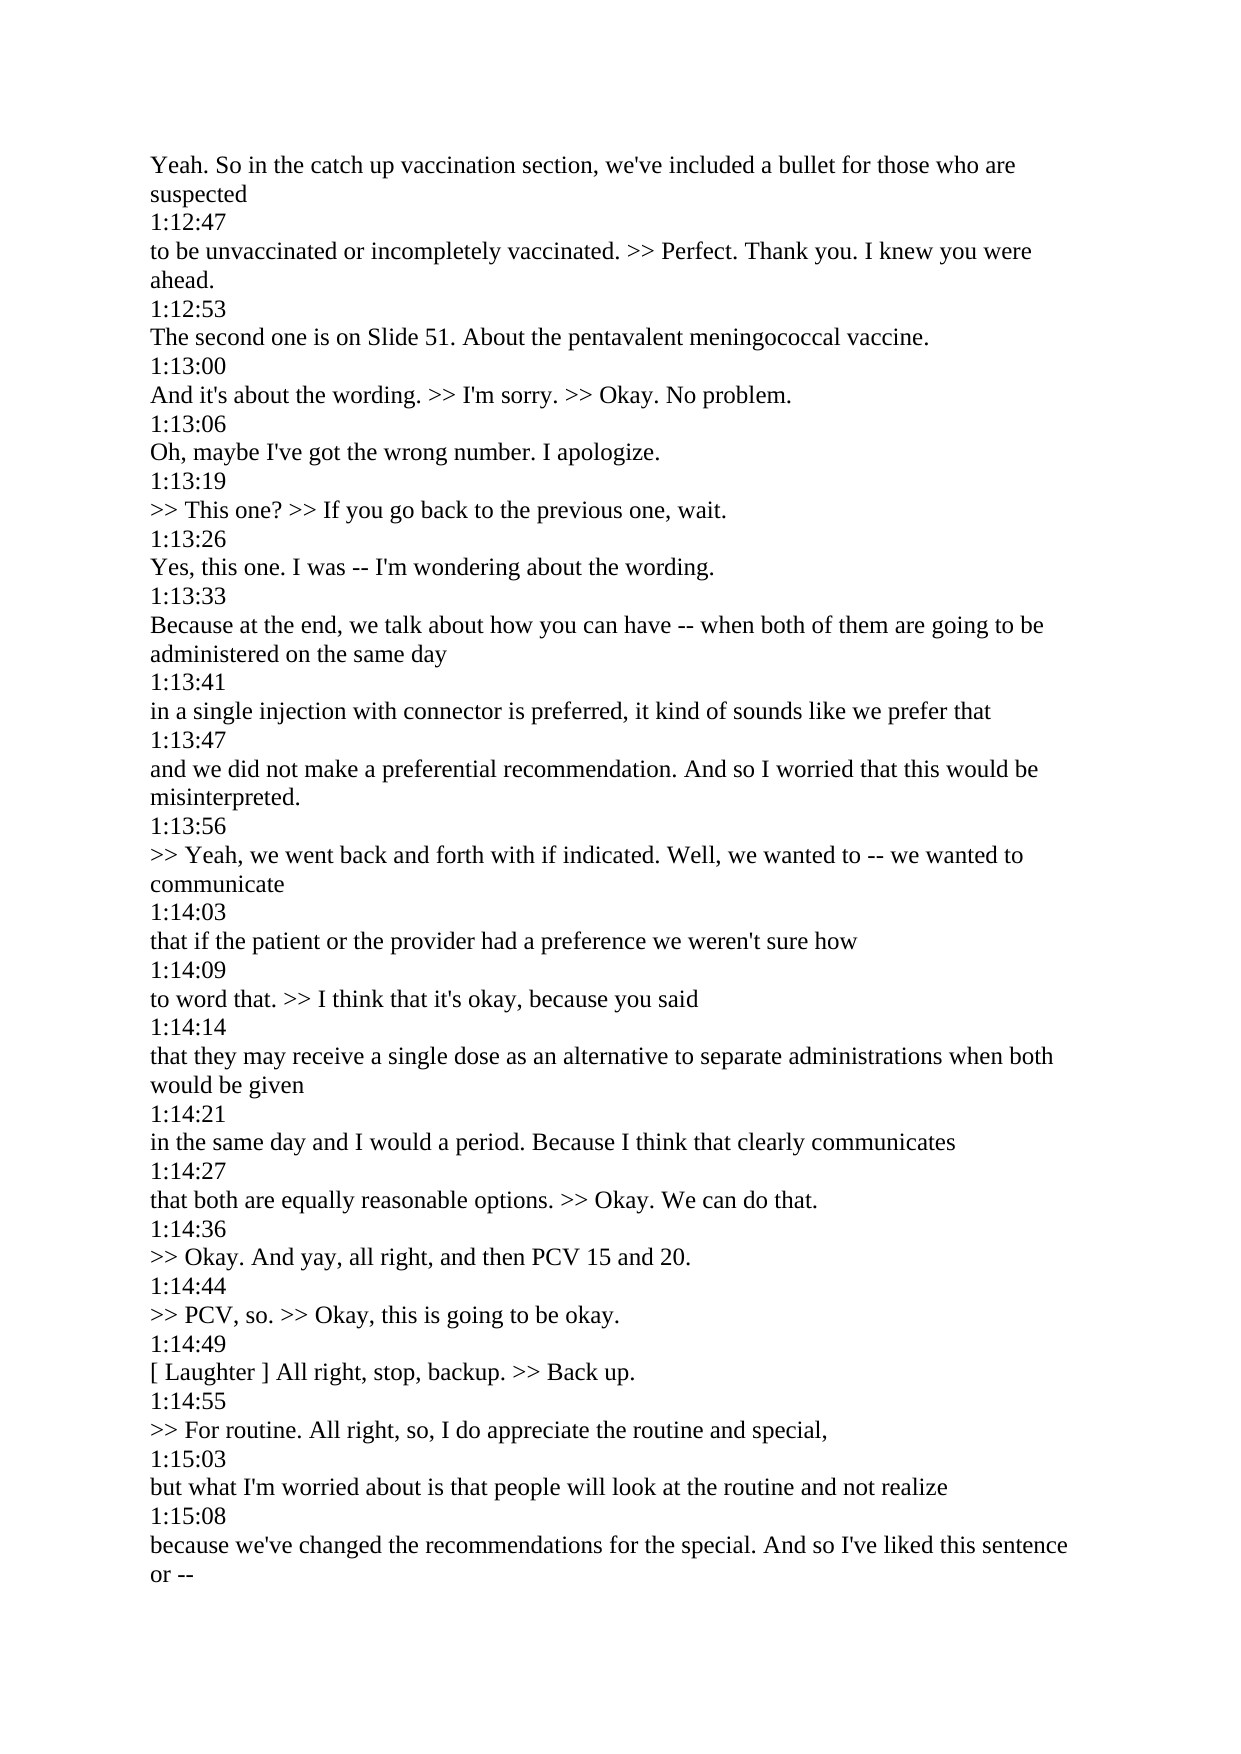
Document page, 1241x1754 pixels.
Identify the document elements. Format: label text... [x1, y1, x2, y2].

text 1:14:21 [150, 1099, 1090, 1127]
text 1:13:41 [150, 667, 1090, 696]
text 1:14:44 [150, 1271, 1090, 1300]
text 1:14:49 [150, 1329, 1090, 1357]
text and we did not make a preferential recommendation. And so I worried that this would be misinterpreted. [150, 754, 1090, 811]
text that they may receive a single dose as an alternative to separate administrations when both would be given [150, 1041, 1090, 1099]
text 1:13:56 [150, 811, 1090, 840]
text 1:13:06 [150, 409, 1090, 437]
text 1:13:33 [150, 581, 1090, 610]
text because we've changed the recommendations for the special. And so I've liked this sentence or -- [150, 1530, 1090, 1587]
text 1:13:47 [150, 725, 1090, 754]
text >> For routine. All right, so, I do appreciate the routine and special, [150, 1415, 1090, 1444]
text in a single injection with connector is preferred, it kind of sounds like we prefer that [150, 696, 1090, 725]
text 1:15:08 [150, 1501, 1090, 1530]
text >> PCV, so. >> Okay, this is going to be okay. [150, 1300, 1090, 1329]
text >> This one? >> If you go back to the previous one, wait. [150, 495, 1090, 524]
text 1:14:09 [150, 955, 1090, 984]
text The second one is on Slide 51. About the pentavalent meningococcal vaccine. [150, 322, 1090, 351]
text 1:12:53 [150, 294, 1090, 322]
text 1:14:14 [150, 1012, 1090, 1041]
text 1:14:27 [150, 1156, 1090, 1185]
text 1:13:00 [150, 351, 1090, 380]
text >> Okay. And yay, all right, and then PCV 15 and 20. [150, 1242, 1090, 1271]
text 1:13:19 [150, 466, 1090, 495]
text And it's about the wording. >> I'm sorry. >> Okay. No problem. [150, 380, 1090, 409]
text that both are equally reasonable options. >> Okay. We can do that. [150, 1185, 1090, 1214]
text 1:14:03 [150, 897, 1090, 926]
text 1:15:03 [150, 1444, 1090, 1472]
text in the same day and I would a period. Because I think that clearly communicates [150, 1127, 1090, 1156]
text Oh, maybe I've got the wrong number. I apologize. [150, 437, 1090, 466]
text 1:13:26 [150, 524, 1090, 552]
text [ Laughter ] All right, stop, backup. >> Back up. [150, 1357, 1090, 1386]
text Yeah. So in the catch up vaccination section, we've included a bullet for those who are suspected [150, 150, 1090, 207]
text 1:14:36 [150, 1214, 1090, 1242]
text 1:12:47 [150, 207, 1090, 236]
text >> Yeah, we went back and forth with if indicated. Well, we wanted to -- we wanted to communicate [150, 840, 1090, 897]
text 1:14:55 [150, 1386, 1090, 1415]
text to be unvaccinated or incompletely vaccinated. >> Perfect. Thank you. I knew you were ahead. [150, 236, 1090, 294]
text Yes, this one. I was -- I'm wondering about the wording. [150, 552, 1090, 581]
text Because at the end, we talk about how you can have -- when both of them are going to be administered on the same day [150, 610, 1090, 667]
text to word that. >> I think that it's okay, because you said [150, 984, 1090, 1012]
text but what I'm worried about is that people will look at the routine and not realize [150, 1472, 1090, 1501]
text that if the patient or the provider had a preference we weren't sure how [150, 926, 1090, 955]
